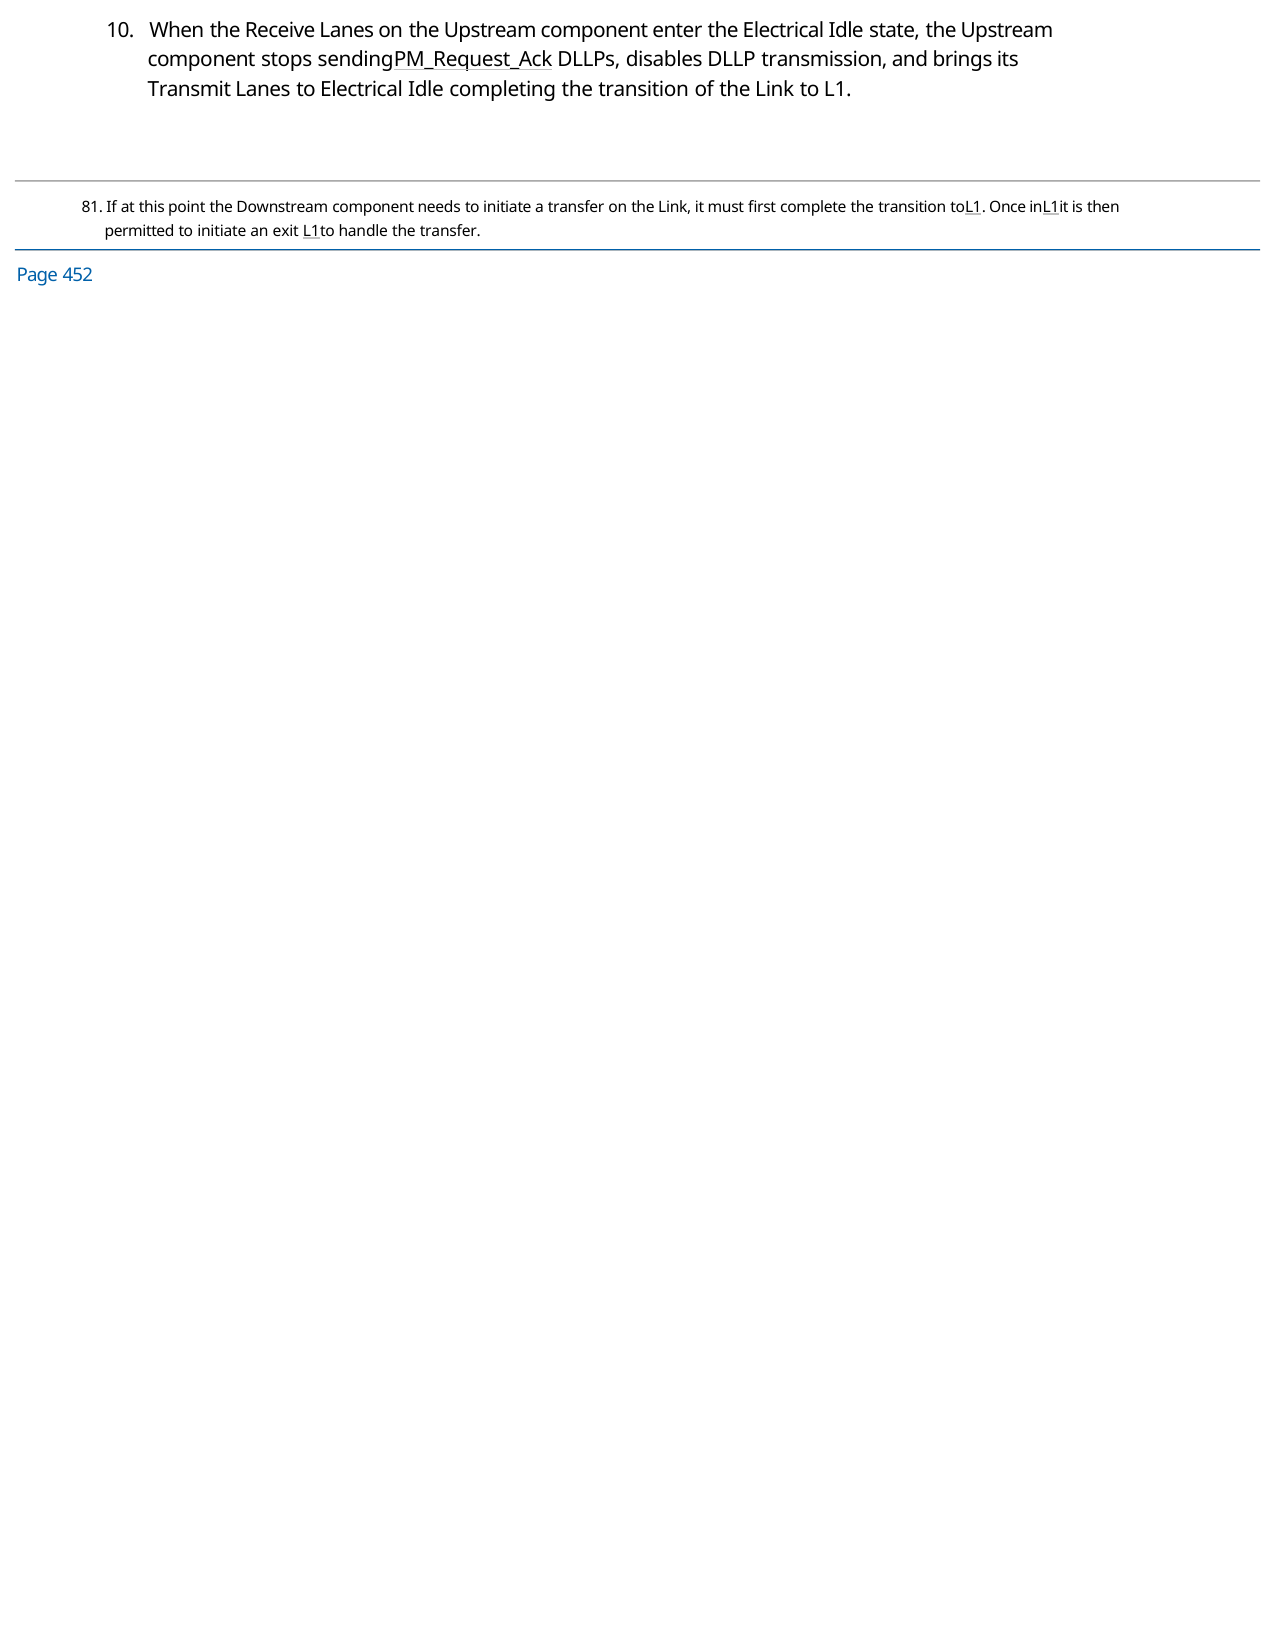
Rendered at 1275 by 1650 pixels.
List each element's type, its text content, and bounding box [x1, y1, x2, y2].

text 10. When the Receive Lanes on the Upstream component enter the Electrical Idle state, the Upstream component stops sendingPM_Request_Ack DLLPs, disables DLLP transmission, and brings its Transmit Lanes to Electrical Idle completing the transition of the Link to L1. [106, 15, 1094, 102]
text Page 452 [16, 267, 1273, 285]
text 81. If at this point the Downstream component needs to initiate a transfer on the Link, it must first complete the transition toL1. Once inL1it is then permitted to initiate an exit L1to handle the transfer. [81, 195, 1121, 241]
